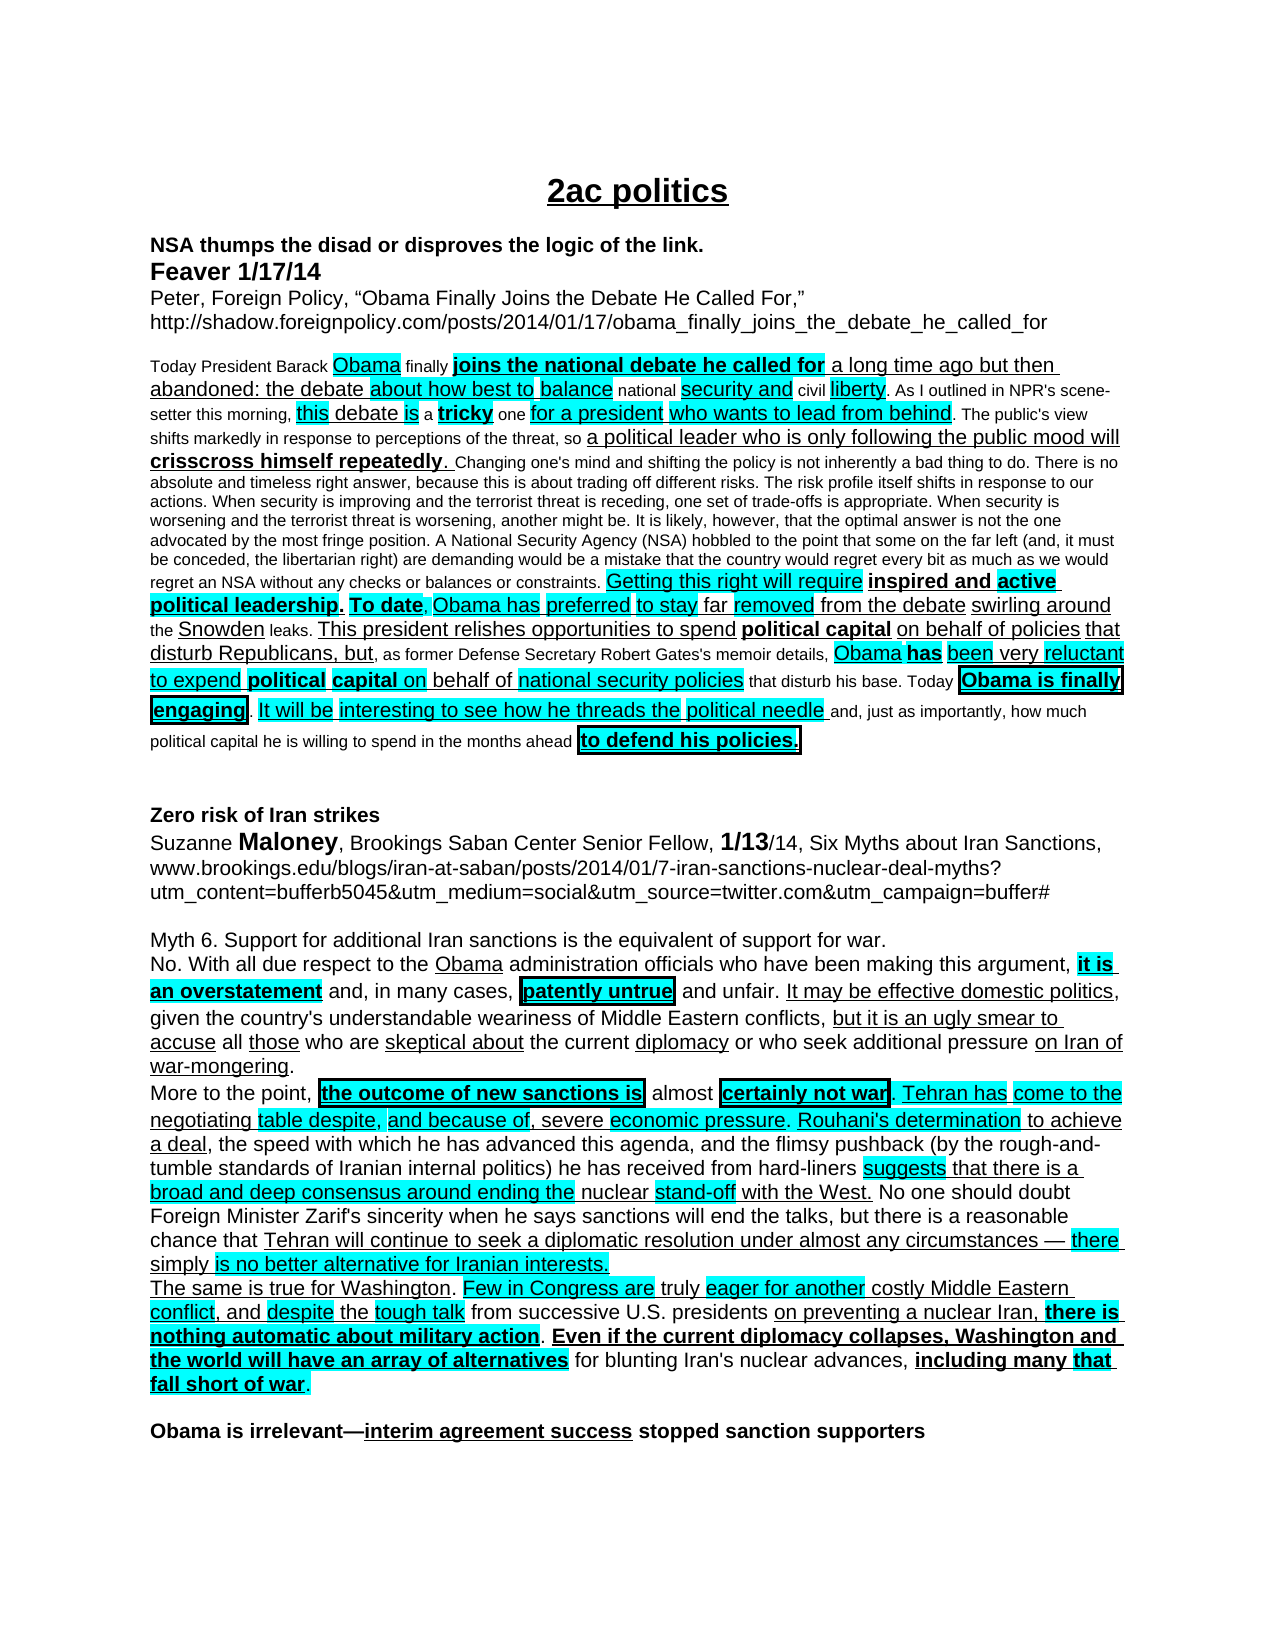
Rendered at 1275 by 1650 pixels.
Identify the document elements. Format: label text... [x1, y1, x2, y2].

text Today President Barack Obama finally joins the national debate he called for a long time ago but then abandoned: the debate about how best to balance national security and civil liberty. As I outlined in NPR's scene-setter this morning, this debate is a tricky one for a president who wants to lead from behind. The public's view shifts markedly in response to perceptions of the threat, so a political leader who is only following the public mood will crisscross himself repeatedly. Changing one's mind and shifting the policy is not inherently a bad thing to do. There is no absolute and timeless right answer, because this is about trading off different risks. The risk profile itself shifts in response to our actions. When security is improving and the terrorist threat is receding, one set of trade-offs is appropriate. When security is worsening and the terrorist threat is worsening, another might be. It is likely, however, that the optimal answer is not the one advocated by the most fringe position. A National Security Agency (NSA) hobbled to the point that some on the far left (and, it must be conceded, the libertarian right) are demanding would be a mistake that the country would regret every bit as much as we would regret an NSA without any checks or balances or constraints. Getting this right will require inspired and active political leadership. To date, Obama has preferred to stay far removed from the debate swirling around the Snowden leaks. This president relishes opportunities to spend political capital on behalf of policies that disturb Republicans, but, as former Defense Secretary Robert Gates's memoir details, Obama has been very reluctant to expend political capital on behalf of national security policies that disturb his base. Today Obama is finally engaging. It will be interesting to see how he threads the political needle and, just as importantly, how much political capital he is willing to spend in the months ahead to defend his policies. [150, 353, 1125, 755]
text The same is true for Washington. Few in Congress are truly eager for another costly Middle Eastern conflict, and despite the tough talk from successive U.S. presidents on preventing a nuclear Iran, there is nothing automatic about military action. Even if the current diplomacy collapses, Washington and the world will have an array of alternatives for blunting Iran's nuclear advances, including many that fall short of war. [150, 1276, 1125, 1395]
text Peter, Foreign Policy, “Obama Finally Joins the Debate He Called For,” http://shadow.foreignpolicy.com/posts/2014/01/17/obama_finally_joins_the_debate_he_called_for [150, 286, 1125, 334]
text Obama is irrelevant—interim agreement success stopped sanction supporters [150, 1419, 1125, 1443]
text No. With all due respect to the Obama administration officials who have been making this argument, it is an overstatement and, in many cases, patently untrue and unfair. It may be effective domestic politics, given the country's understandable weariness of Middle Eastern conflicts, but it is an ugly smear to accuse all those who are skeptical about the current diplomacy or who seek additional pressure on Iran of war-mongering. [150, 952, 1125, 1078]
text Myth 6. Support for additional Iran sanctions is the equivalent of support for war. [150, 928, 1125, 952]
text More to the point, the outcome of new sanctions is almost certainly not war. Tehran has come to the negotiating table despite, and because of, severe economic pressure. Rouhani's determination to achieve a deal, the speed with which he has advanced this agenda, and the flimsy pushback (by the rough-and-tumble standards of Iranian internal politics) he has received from hard-liners suggests that there is a broad and deep consensus around ending the nuclear stand-off with the West. No one should doubt Foreign Minister Zarif's sincerity when he says sanctions will end the talks, but there is a reasonable chance that Tehran will continue to seek a diplomatic resolution under almost any circumstances — there simply is no better alternative for Iranian interests. [150, 1078, 1125, 1276]
text Zero risk of Iran strikes [150, 803, 1125, 827]
text Suzanne Maloney, Brookings Saban Center Senior Fellow, 1/13/14, Six Myths about Iran Sanctions, www.brookings.edu/blogs/iran-at-saban/posts/2014/01/7-iran-sanctions-nuclear-deal-myths?utm_content=bufferb5045&utm_medium=social&utm_source=twitter.com&utm_campaign=buffer# [150, 827, 1125, 904]
subtitle 2ac politics [150, 171, 1125, 209]
text NSA thumps the disad or disproves the logic of the link. [150, 233, 1125, 257]
text Feaver 1/17/14 [150, 257, 1125, 286]
